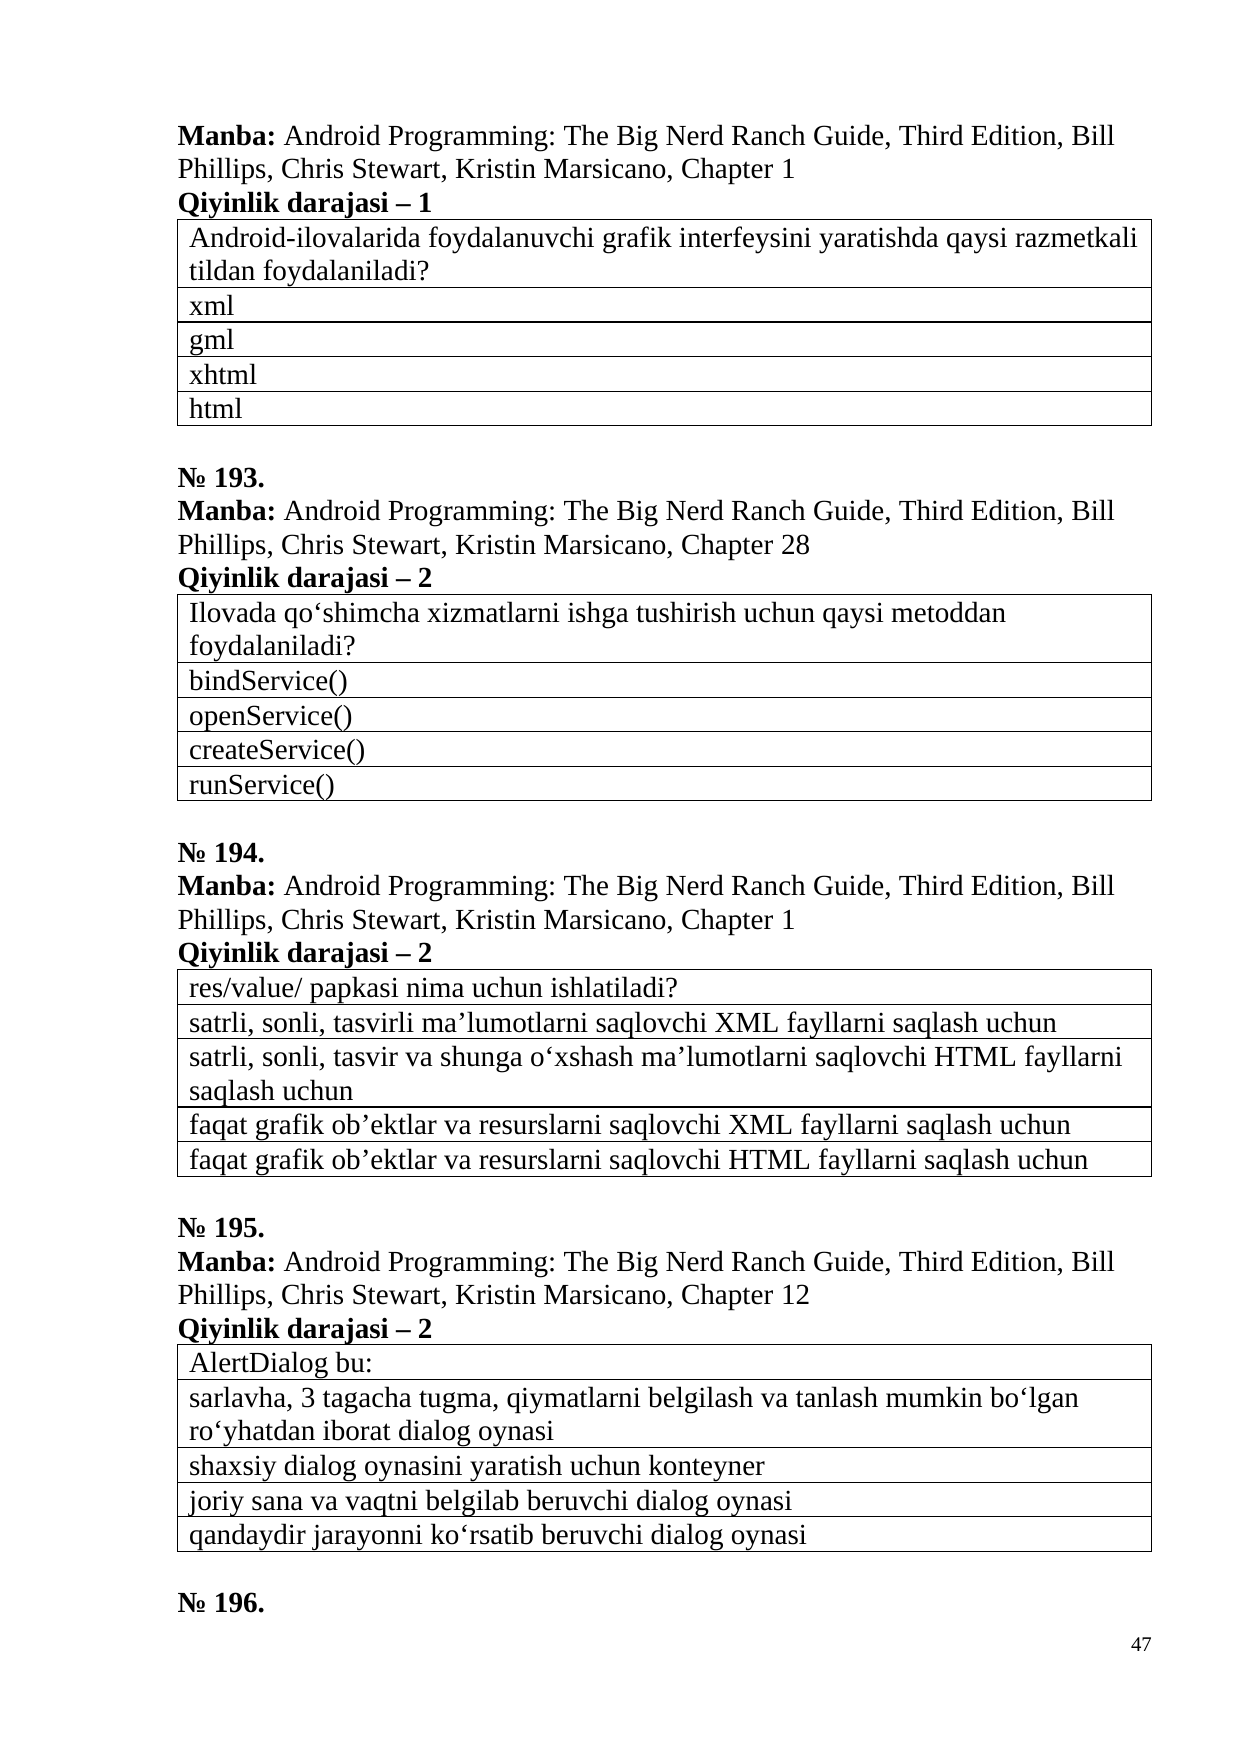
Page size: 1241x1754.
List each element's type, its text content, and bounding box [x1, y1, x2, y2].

table_cell joriy sana va vaqtni belgilab beruvchi dialog oynasi [178, 1483, 1151, 1516]
table_cell shaxsiy dialog oynasini yaratish uchun konteyner [178, 1448, 1151, 1482]
text № 195. [177, 1210, 1152, 1244]
table_cell runService() [178, 767, 1151, 800]
table_cell xml [178, 288, 1151, 321]
text Manba: Android Programming: The Big Nerd Ranch Guide, Third Edition, Bill Phillips, Chris Stewart, Kristin Marsicano, Chapter 12 [177, 1244, 1152, 1311]
text Qiyinlik darajasi – 2 [177, 1311, 1152, 1344]
text Qiyinlik darajasi – 2 [177, 936, 1152, 969]
text Manba: Android Programming: The Big Nerd Ranch Guide, Third Edition, Bill Phillips, Chris Stewart, Kristin Marsicano, Chapter 1 [177, 868, 1152, 936]
table_cell bindService() [178, 663, 1151, 697]
text Manba: Android Programming: The Big Nerd Ranch Guide, Third Edition, Bill Phillips, Chris Stewart, Kristin Marsicano, Chapter 28 [177, 493, 1152, 560]
table_cell createService() [178, 732, 1151, 766]
table_header AlertDialog bu: [178, 1345, 1151, 1379]
table_cell faqat grafik ob’ektlar va resurslarni saqlovchi XML fayllarni saqlash uchun [178, 1108, 1151, 1141]
table_header Android-ilovalarida foydalanuvchi grafik interfeysini yaratishda qaysi razmetkali tildan foydalaniladi? [178, 220, 1151, 287]
text Qiyinlik darajasi – 2 [177, 560, 1152, 594]
table_cell faqat grafik ob’ektlar va resurslarni saqlovchi HTML fayllarni saqlash uchun [178, 1142, 1151, 1176]
text Manba: Android Programming: The Big Nerd Ranch Guide, Third Edition, Bill Phillips, Chris Stewart, Kristin Marsicano, Chapter 1 [177, 118, 1152, 185]
text № 194. [177, 835, 1152, 868]
table_cell gml [178, 323, 1151, 356]
table_cell html [178, 392, 1151, 425]
table_cell satrli, sonli, tasvir va shunga o‘xshash ma’lumotlarni saqlovchi HTML fayllarni saqlash uchun [178, 1039, 1151, 1106]
table_cell xhtml [178, 357, 1151, 391]
table_header res/value/ papkasi nima uchun ishlatiladi? [178, 970, 1151, 1004]
text № 193. [177, 460, 1152, 493]
table_cell sarlavha, 3 tagacha tugma, qiymatlarni belgilash va tanlash mumkin bo‘lgan ro‘yhatdan iborat dialog oynasi [178, 1380, 1151, 1447]
text № 196. [177, 1585, 1152, 1619]
table_cell openService() [178, 698, 1151, 731]
text Qiyinlik darajasi – 1 [177, 185, 1152, 219]
table_cell satrli, sonli, tasvirli ma’lumotlarni saqlovchi XML fayllarni saqlash uchun [178, 1005, 1151, 1038]
table_cell qandaydir jarayonni ko‘rsatib beruvchi dialog oynasi [178, 1517, 1151, 1551]
table_header Ilovada qo‘shimcha xizmatlarni ishga tushirish uchun qaysi metoddan foydalaniladi? [178, 595, 1151, 662]
